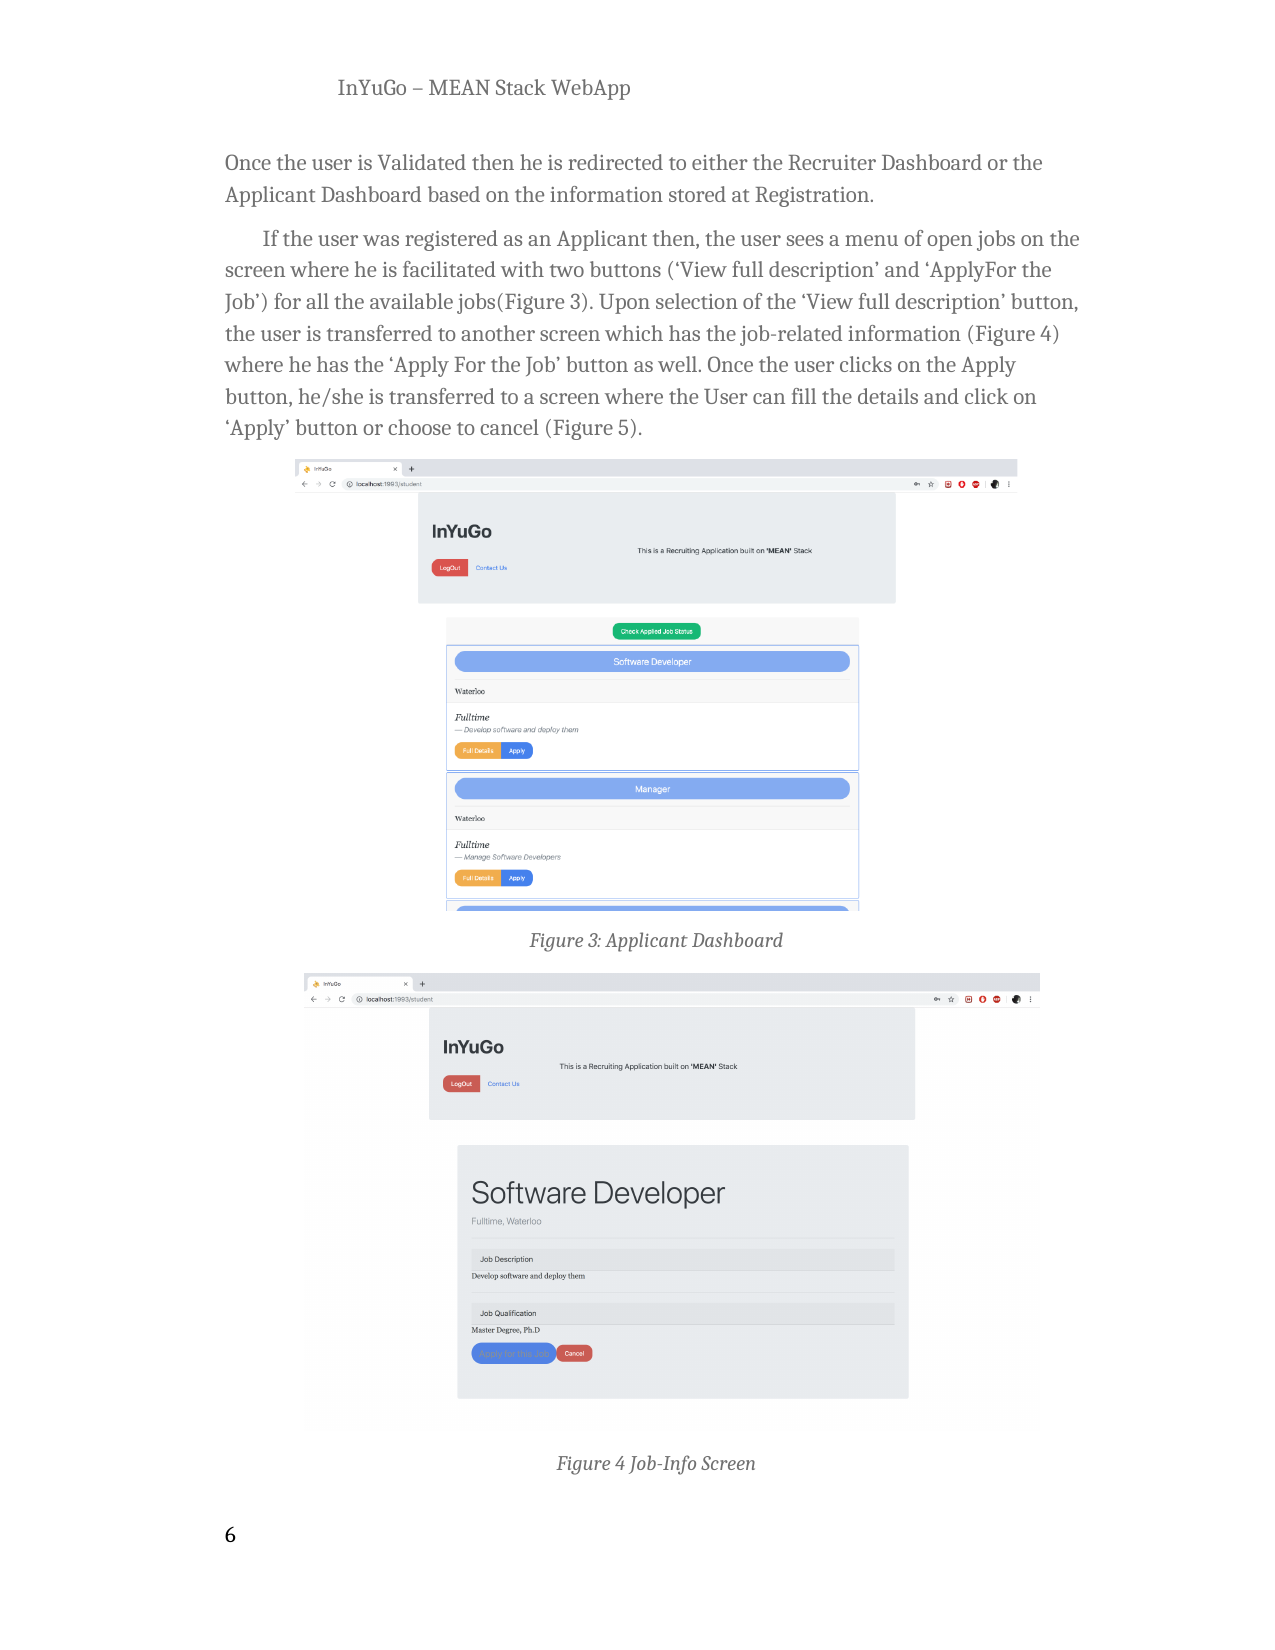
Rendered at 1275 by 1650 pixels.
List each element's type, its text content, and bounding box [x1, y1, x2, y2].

text If the user was registered as an Applicant then, the user sees a menu of open jobs on the screen where he is facilitated with two buttons (‘View full description’ and ‘ApplyFor the Job’) for all the available jobs(Figure 3). Upon selection of the ‘View full description’ button, the user is transferred to another screen which has the job-related information (Figure 4) where he has the ‘Apply For the Job’ button as well. Once the user clicks on the Apply button, he/she is transferred to a screen where the User can fill the details and click on ‘Apply’ button or choose to cancel (Figure 5). [225, 226, 1087, 441]
text Figure 4 Job-Info Screen [225, 1452, 1087, 1476]
text Figure 3: Applicant Dashboard [225, 928, 1087, 952]
text Once the user is Validated then he is redirected to either the Recruiter Dashboard or the Applicant Dashboard based on the information stored at Registration. [225, 150, 1087, 208]
picture [304, 973, 1040, 1431]
picture [295, 459, 1018, 911]
